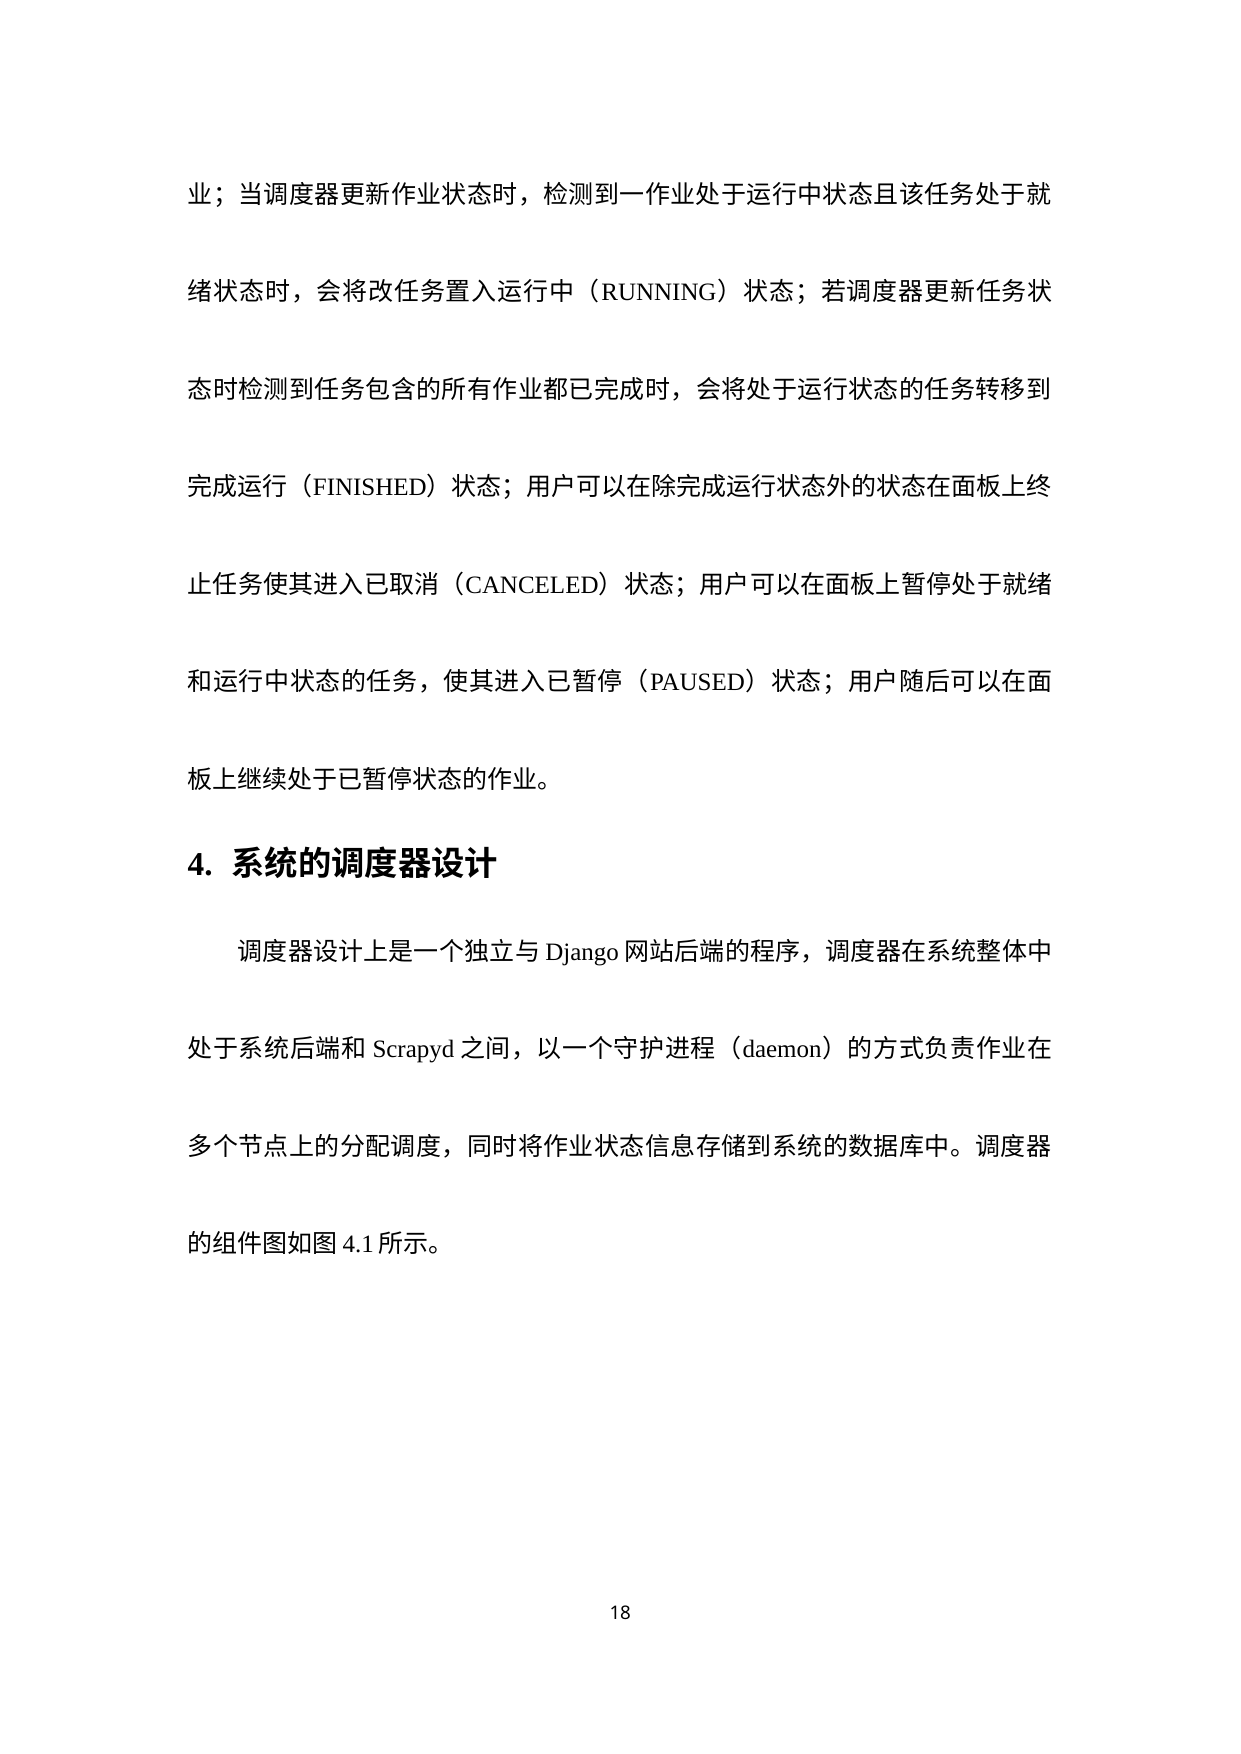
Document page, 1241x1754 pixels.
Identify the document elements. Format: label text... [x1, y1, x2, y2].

list 系统的调度器设计 [187, 828, 1053, 893]
text 调度器设计上是一个独立与Django网站后端的程序，调度器在系统整体中处于系统后端和Scrapyd之间，以一个守护进程（daemon）的方式负责作业在多个节点上的分配调度，同时将作业状态信息存储到系统的数据库中。调度器的组件图如图4.1所示。 [187, 917, 1053, 1274]
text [187, 160, 1053, 810]
